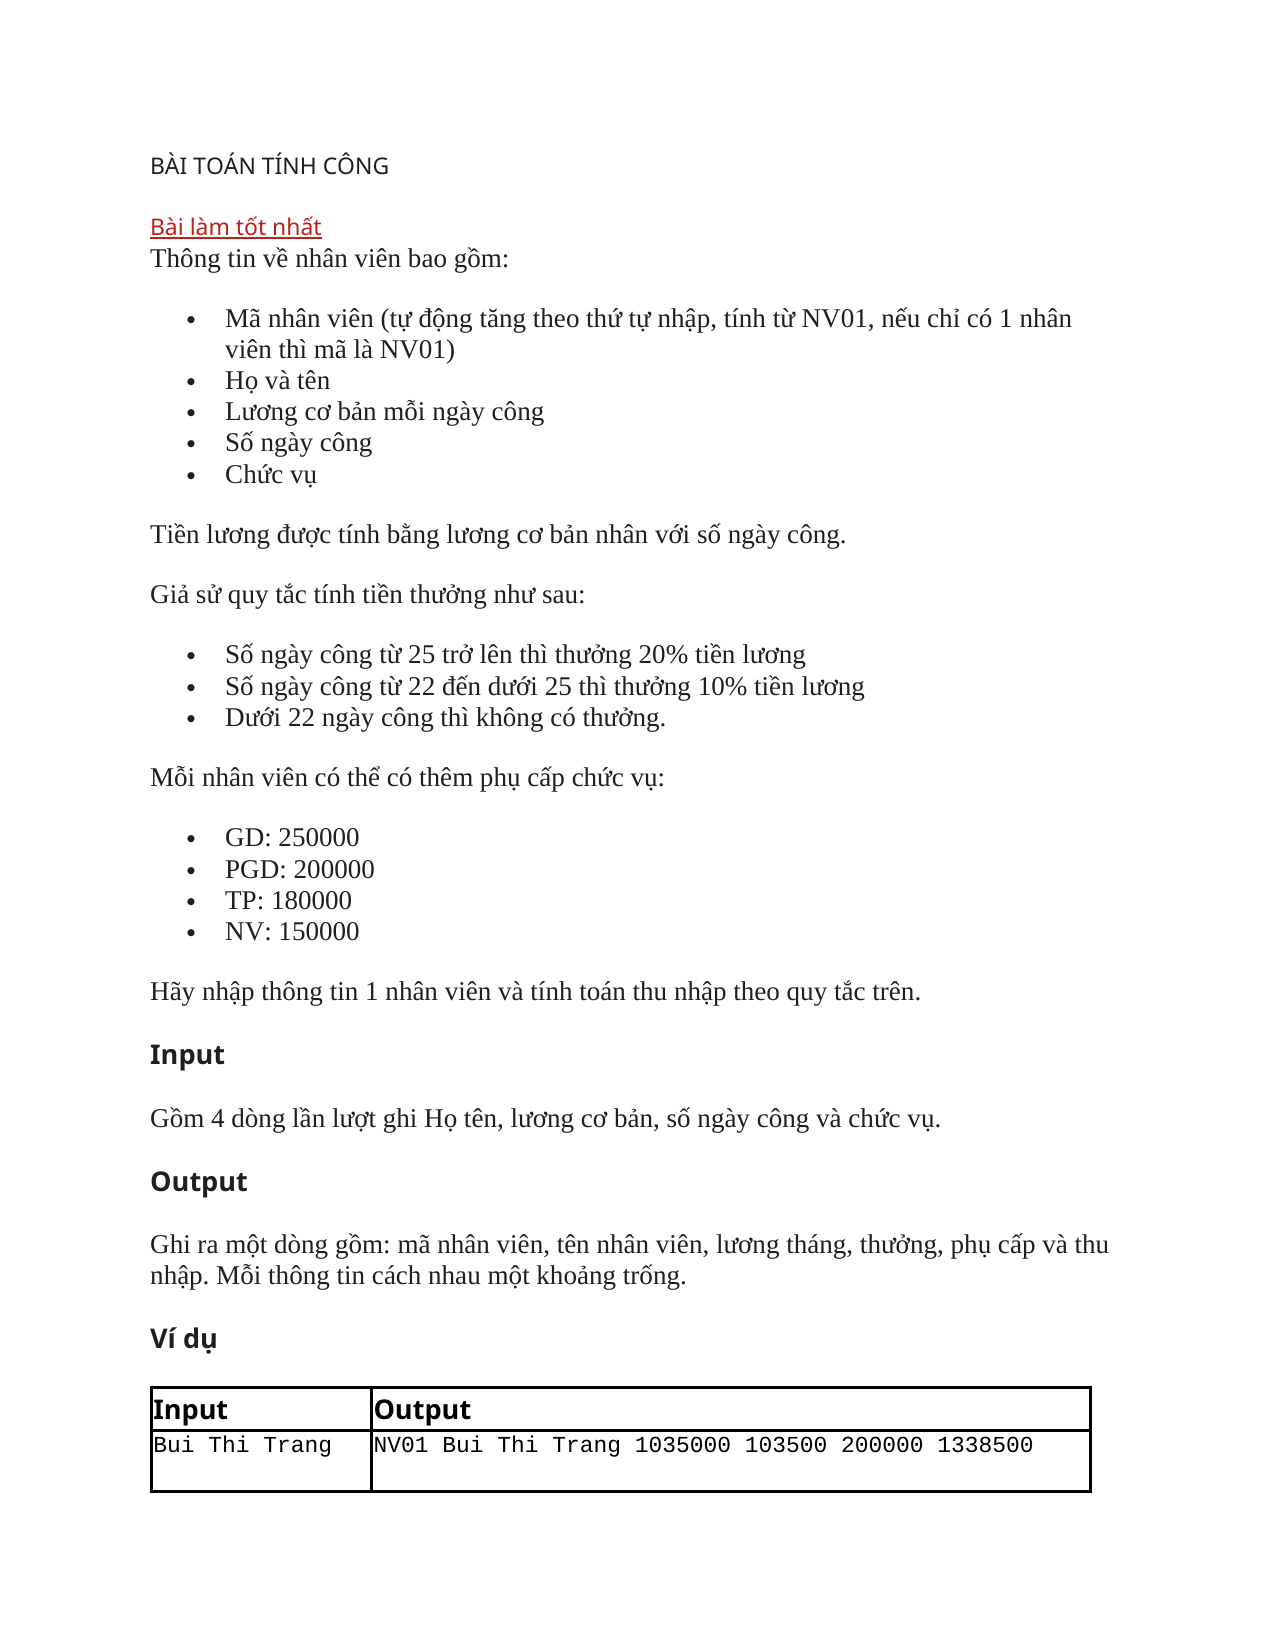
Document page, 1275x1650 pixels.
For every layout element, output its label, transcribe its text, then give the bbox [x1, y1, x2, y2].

list Chức vụ [187, 458, 1125, 489]
text Ghi ra một dòng gồm: mã nhân viên, tên nhân viên, lương tháng, thưởng, phụ cấp và thu nhập. Mỗi thông tin cách nhau một khoảng trống. [150, 1228, 1125, 1290]
text Output [150, 1162, 1125, 1199]
list Họ và tên [187, 364, 1125, 395]
text Ví dụ [150, 1319, 1125, 1356]
list Lương cơ bản mỗi ngày công [187, 395, 1125, 427]
text Mỗi nhân viên có thể có thêm phụ cấp chức vụ: [150, 761, 1125, 792]
list Mã nhân viên (tự động tăng theo thứ tự nhập, tính từ NV01, nếu chỉ có 1 nhân viên thì mã là NV01) [187, 302, 1125, 364]
list Dưới 22 ngày công thì không có thưởng. [187, 701, 1125, 732]
list PGD: 200000 [187, 853, 1125, 884]
list TP: 180000 [187, 884, 1125, 915]
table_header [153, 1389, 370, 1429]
list NV: 150000 [187, 915, 1125, 946]
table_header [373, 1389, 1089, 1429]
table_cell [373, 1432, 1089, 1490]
text BÀI TOÁN TÍNH CÔNG [150, 150, 1125, 181]
text Gồm 4 dòng lần lượt ghi Họ tên, lương cơ bản, số ngày công và chức vụ. [150, 1102, 1125, 1133]
text Hãy nhập thông tin 1 nhân viên và tính toán thu nhập theo quy tắc trên. [150, 975, 1125, 1006]
list Số ngày công [187, 427, 1125, 458]
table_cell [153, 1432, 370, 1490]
text Tiền lương được tính bằng lương cơ bản nhân với số ngày công. [150, 518, 1125, 549]
text Bài làm tốt nhất [150, 210, 1125, 242]
text Giả sử quy tắc tính tiền thưởng như sau: [150, 578, 1125, 609]
text Thông tin về nhân viên bao gồm: [150, 242, 1125, 273]
text Input [150, 1036, 1125, 1072]
list GD: 250000 [187, 822, 1125, 853]
list Số ngày công từ 22 đến dưới 25 thì thưởng 10% tiền lương [187, 670, 1125, 701]
list Số ngày công từ 25 trở lên thì thưởng 20% tiền lương [187, 639, 1125, 670]
